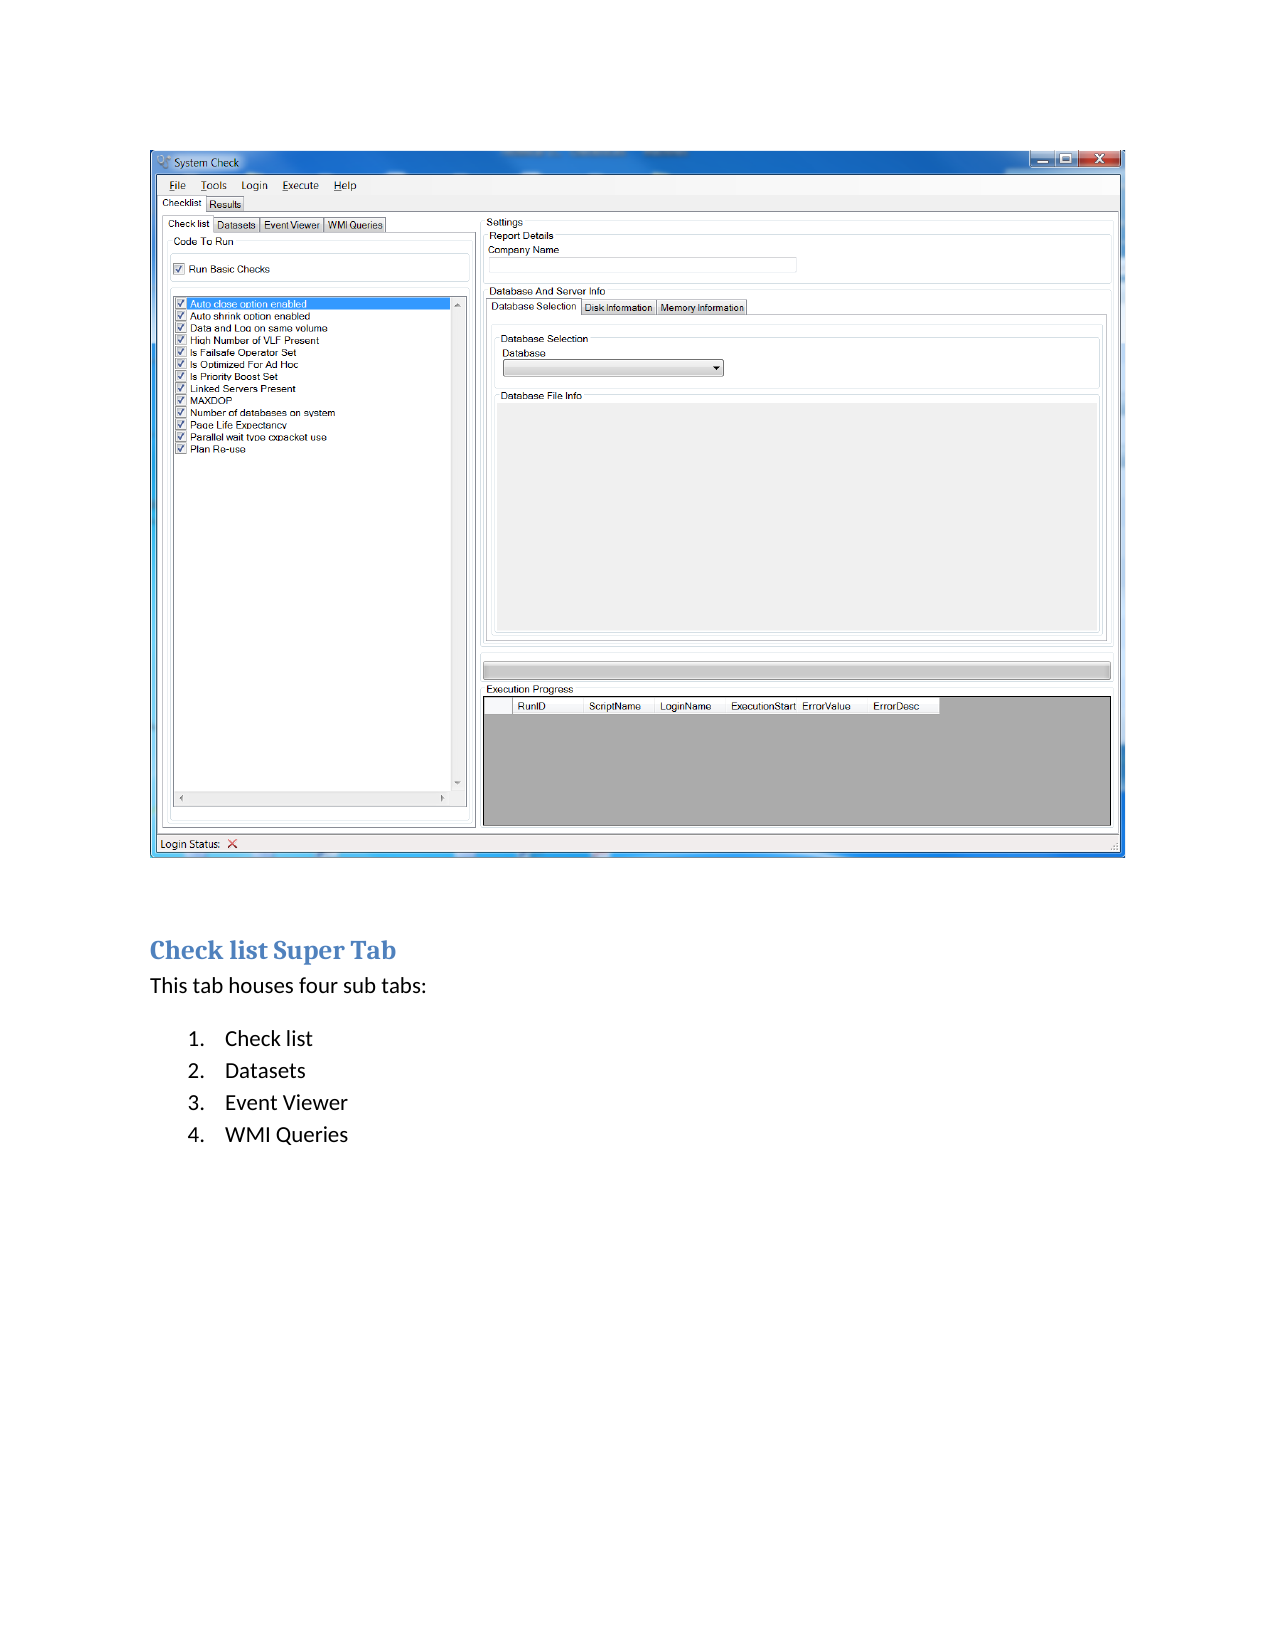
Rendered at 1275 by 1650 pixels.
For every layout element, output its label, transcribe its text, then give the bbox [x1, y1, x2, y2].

list Check list [187, 1024, 1125, 1052]
list WMI Queries [187, 1121, 1125, 1149]
list Datasets [187, 1056, 1125, 1084]
picture [150, 150, 1125, 858]
list Event Viewer [187, 1088, 1125, 1116]
text This tab houses four sub tabs: [150, 971, 1125, 999]
subtitle Check list Super Tab [150, 935, 1125, 966]
